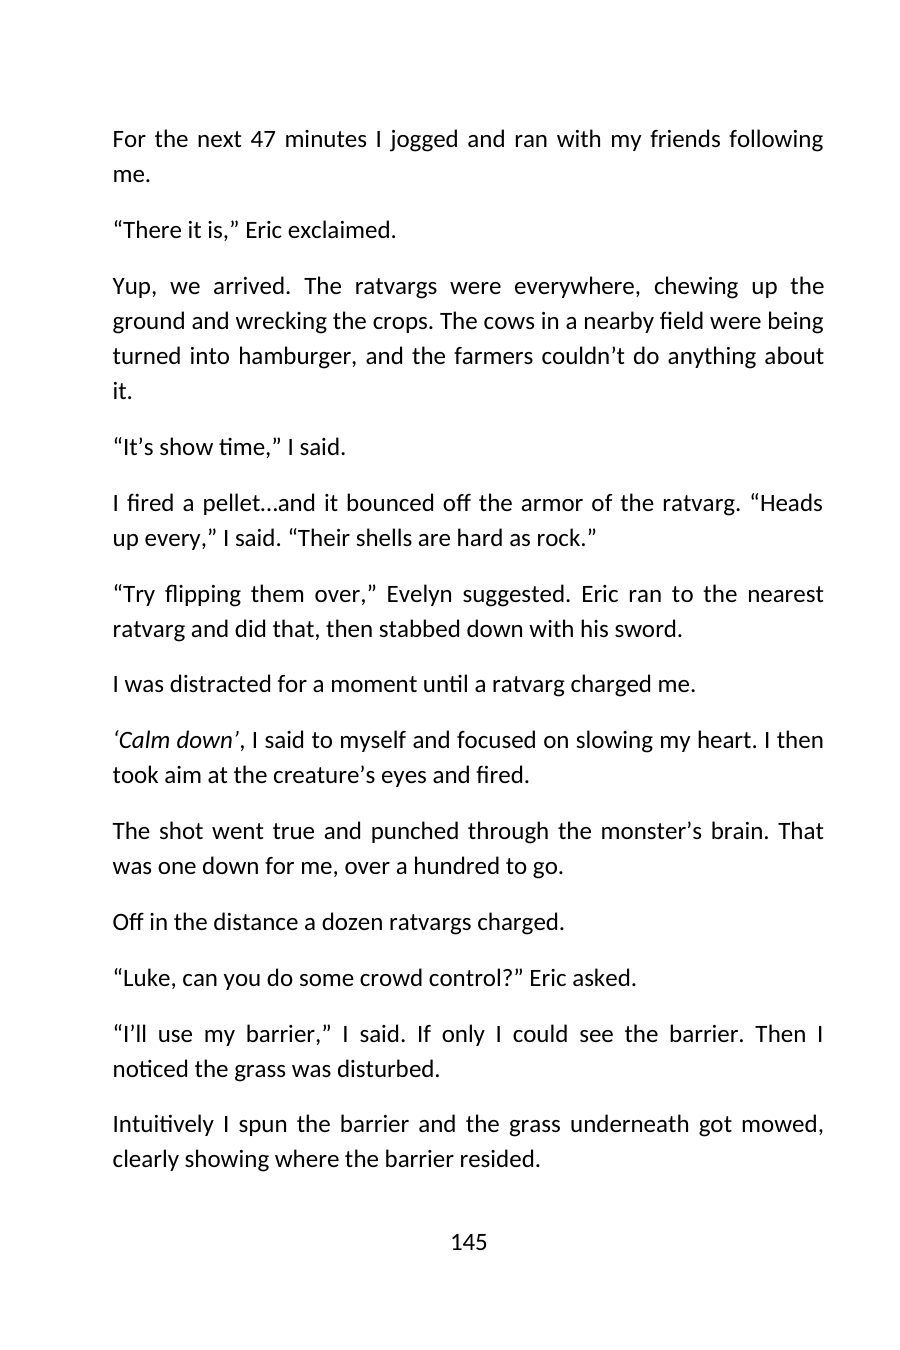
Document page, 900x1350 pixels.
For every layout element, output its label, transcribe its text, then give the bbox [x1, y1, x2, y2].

text “I’ll use my barrier,” I said. If only I could see the barrier. Then I noticed the grass was disturbed. [112, 1018, 825, 1083]
text ‘Calm down’, I said to myself and focused on slowing my heart. I then took aim at the creature’s eyes and fired. [112, 724, 825, 790]
text For the next 47 minutes I jogged and ran with my friends following me. [112, 124, 825, 189]
text The shot went true and punched through the monster’s brain. That was one down for me, over a hundred to go. [112, 815, 825, 881]
text Yup, we arrived. The ratvargs were everywhere, chewing up the ground and wrecking the crops. The cows in a nearby field were being turned into hamburger, and the farmers couldn’t do anything about it. [112, 270, 825, 406]
text “There it is,” Eric exclaimed. [112, 214, 825, 245]
text Off in the distance a dozen ratvargs charged. [112, 906, 825, 937]
text I fired a pellet…and it bounced off the armor of the ratvarg. “Heads up every,” I said. “Their shells are hard as rock.” [112, 487, 825, 552]
text “Try flipping them over,” Evelyn suggested. Eric ran to the nearest ratvarg and did that, then stabbed down with his sword. [112, 578, 825, 643]
text I was distracted for a moment until a ratvarg charged me. [112, 669, 825, 699]
text “Luke, can you do some crowd control?” Eric asked. [112, 962, 825, 992]
text Intuitively I spun the barrier and the grass underneath got mowed, clearly showing where the barrier resided. [112, 1109, 825, 1174]
text “It’s show time,” I said. [112, 431, 825, 462]
